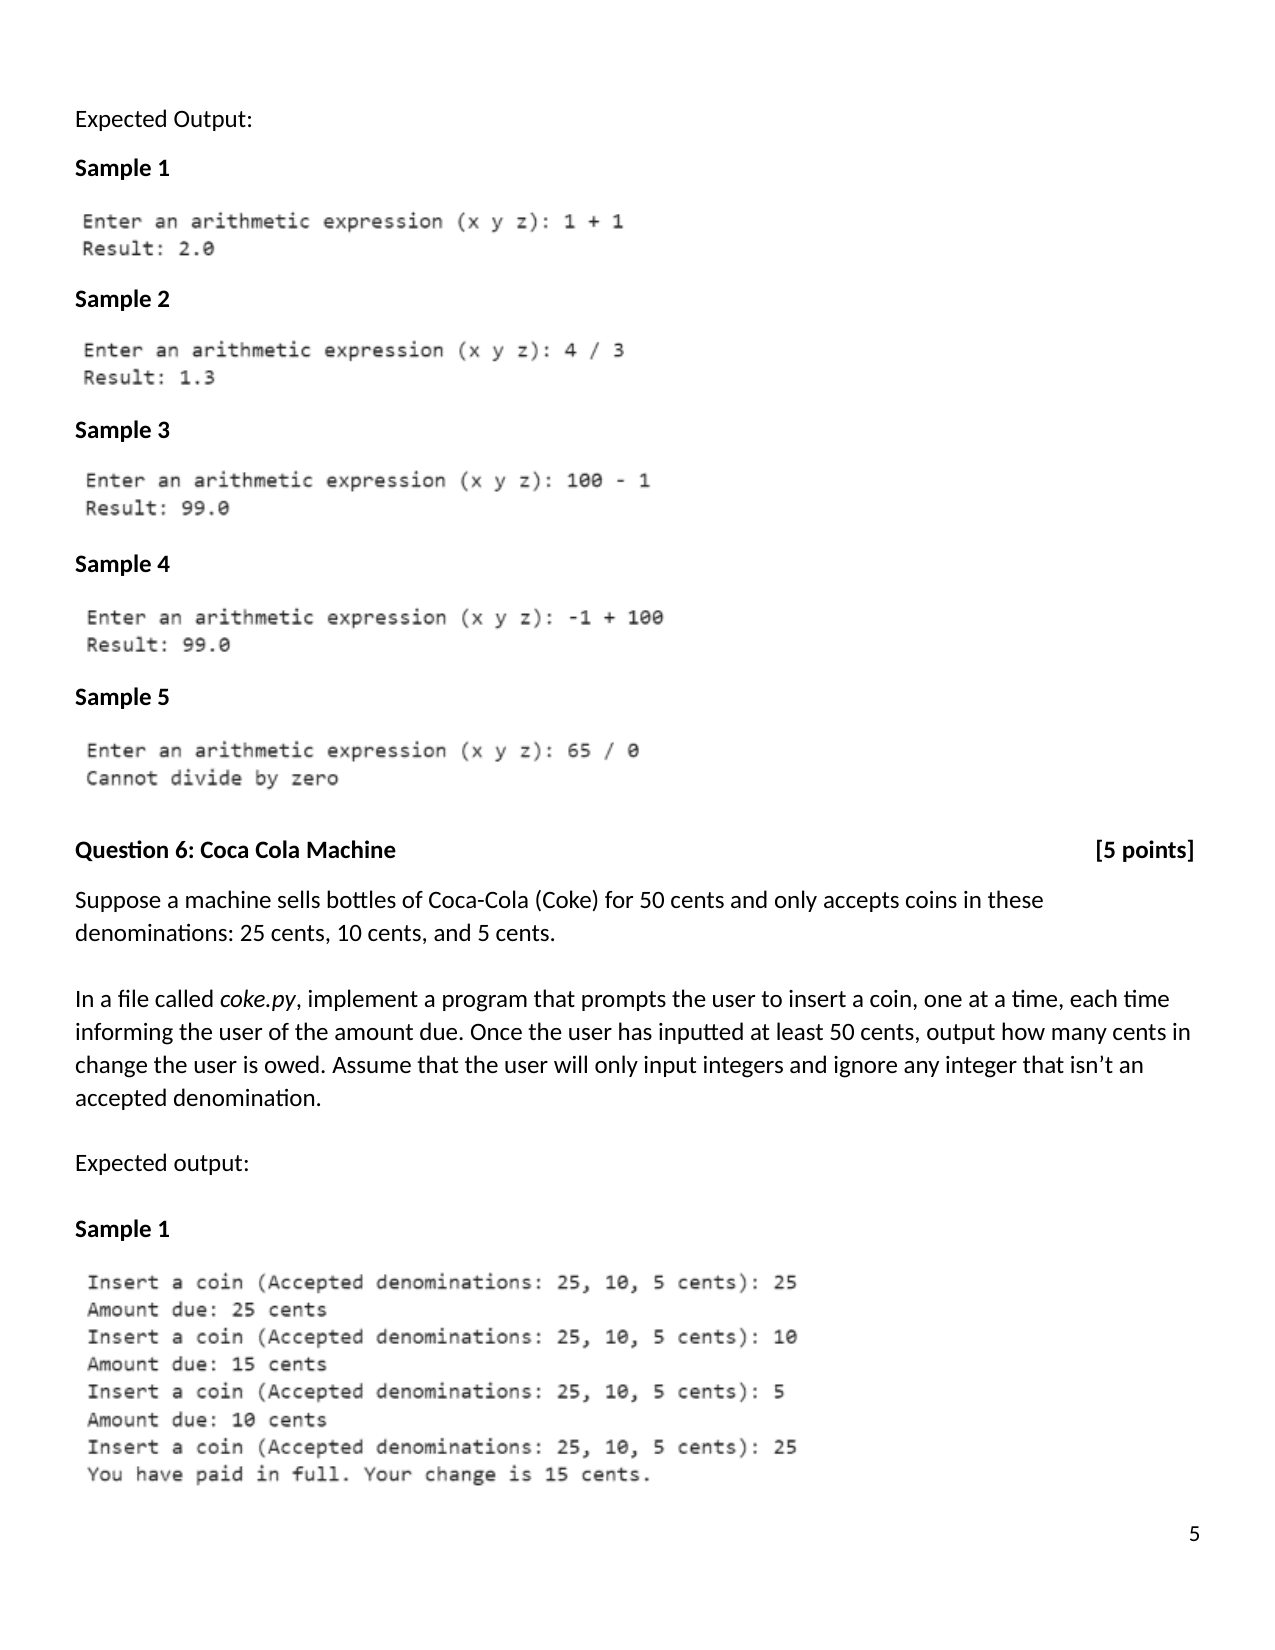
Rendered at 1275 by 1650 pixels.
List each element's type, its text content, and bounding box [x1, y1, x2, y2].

picture [75, 730, 650, 800]
picture [75, 464, 663, 530]
text Expected Output: [75, 103, 1200, 133]
picture [75, 598, 672, 663]
text Sample 4 [75, 548, 1200, 579]
picture [75, 1263, 813, 1495]
text Sample 2 [75, 283, 1200, 314]
picture [75, 202, 632, 265]
text Sample 1 [75, 153, 1200, 183]
text Sample 5 [75, 681, 1200, 712]
picture [75, 333, 635, 396]
text Suppose a machine sells bottles of Coca-Cola (Coke) for 50 cents and only accepts coins in these denominations: 25 cents, 10 cents, and 5 cents. In a file called coke.py, implement a program that prompts the user to insert a coin, one at a time, each time informing the user of the amount due. Once the user has inputted at least 50 cents, output how many cents in change the user is owed. Assume that the user will only input integers and ignore any integer that isn’t an accepted denomination. Expected output: Sample 1 [75, 884, 1200, 1244]
text Sample 3 [75, 414, 1200, 445]
